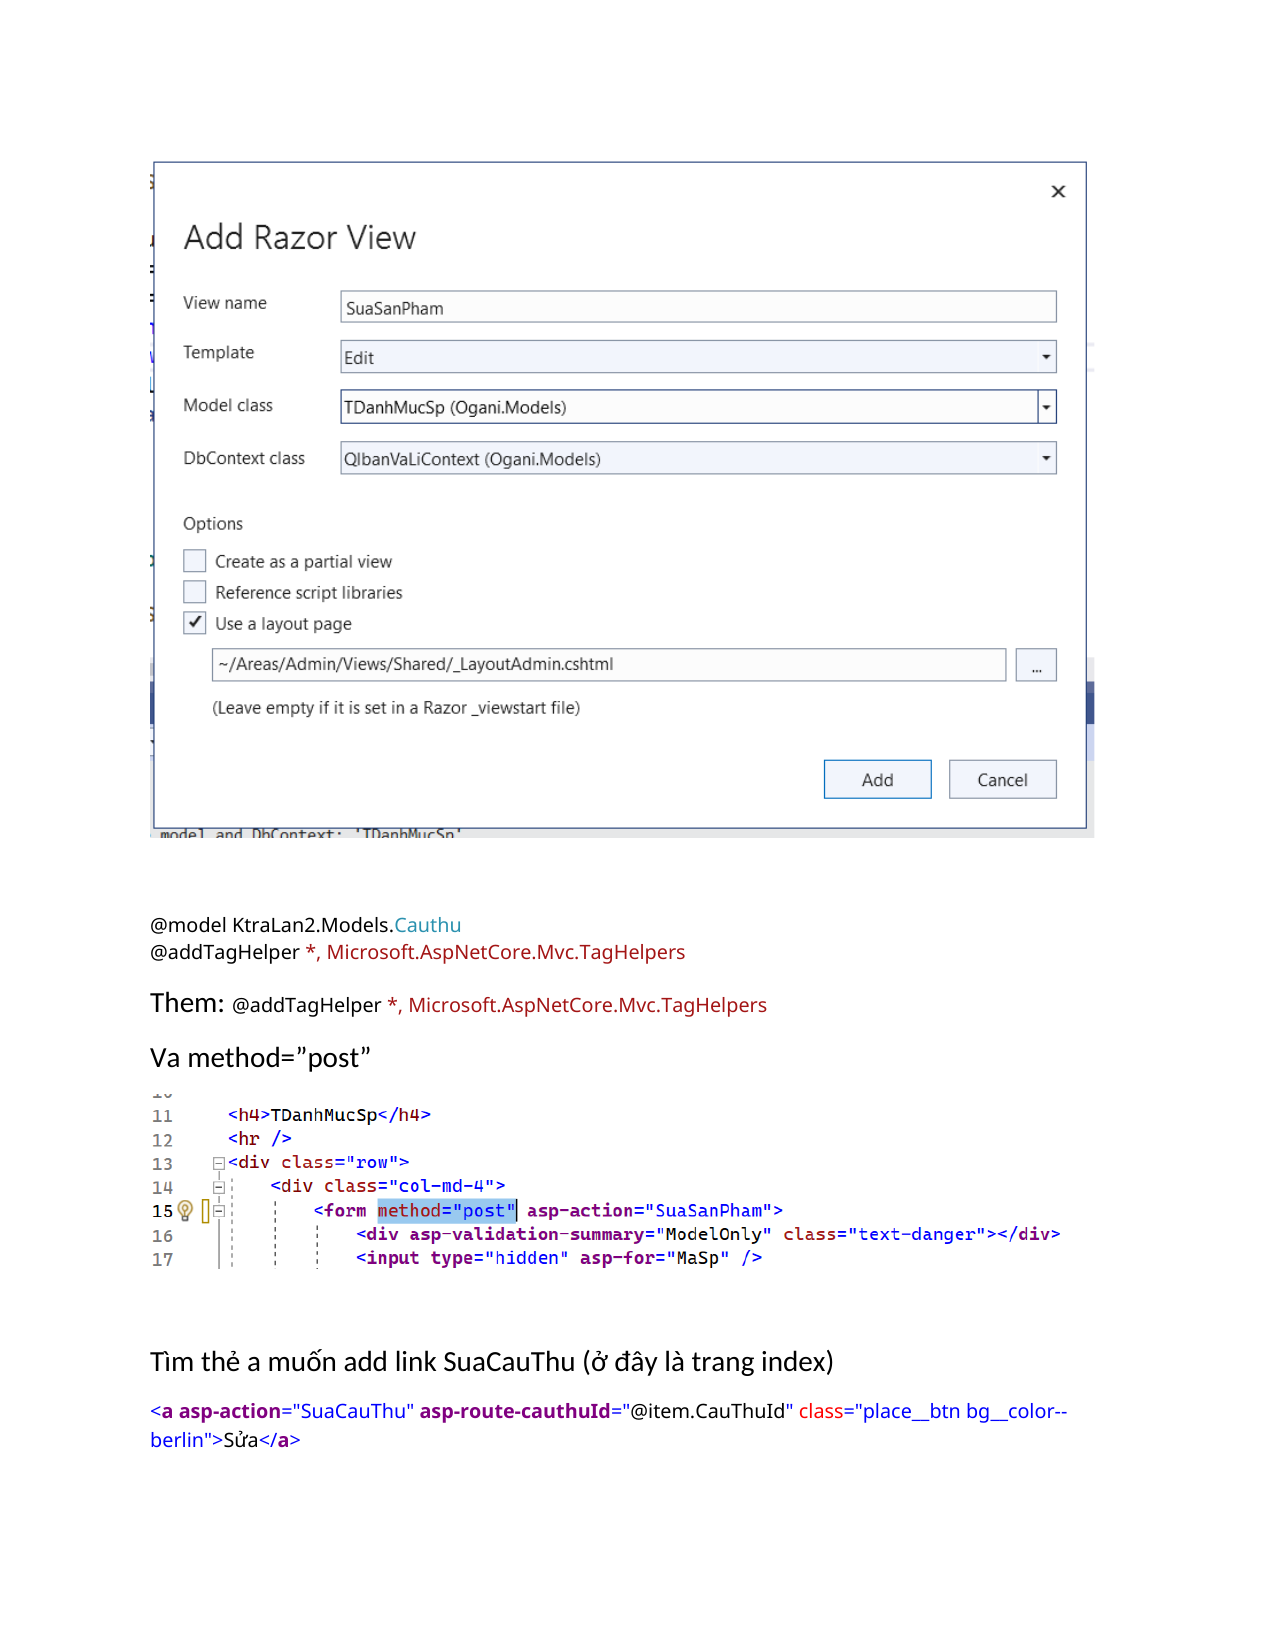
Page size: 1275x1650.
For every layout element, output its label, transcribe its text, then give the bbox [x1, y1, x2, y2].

picture [150, 150, 1095, 838]
text Tìm thẻ a muốn add link SuaCauThu (ở đây là trang index) [150, 1343, 1125, 1378]
picture [150, 1094, 1125, 1269]
text <a asp-action="SuaCauThu" asp-route-cauthuId="@item.CauThuId" class="place__btn bg__color--berlin">Sửa</a> [150, 1398, 1125, 1454]
text @model KtraLan2.Models.Cauthu [150, 911, 1125, 938]
text @addTagHelper *, Microsoft.AspNetCore.Mvc.TagHelpers [150, 938, 1125, 965]
text Va method=”post” [150, 1039, 1125, 1075]
text Them: @addTagHelper *, Microsoft.AspNetCore.Mvc.TagHelpers [150, 984, 1125, 1020]
